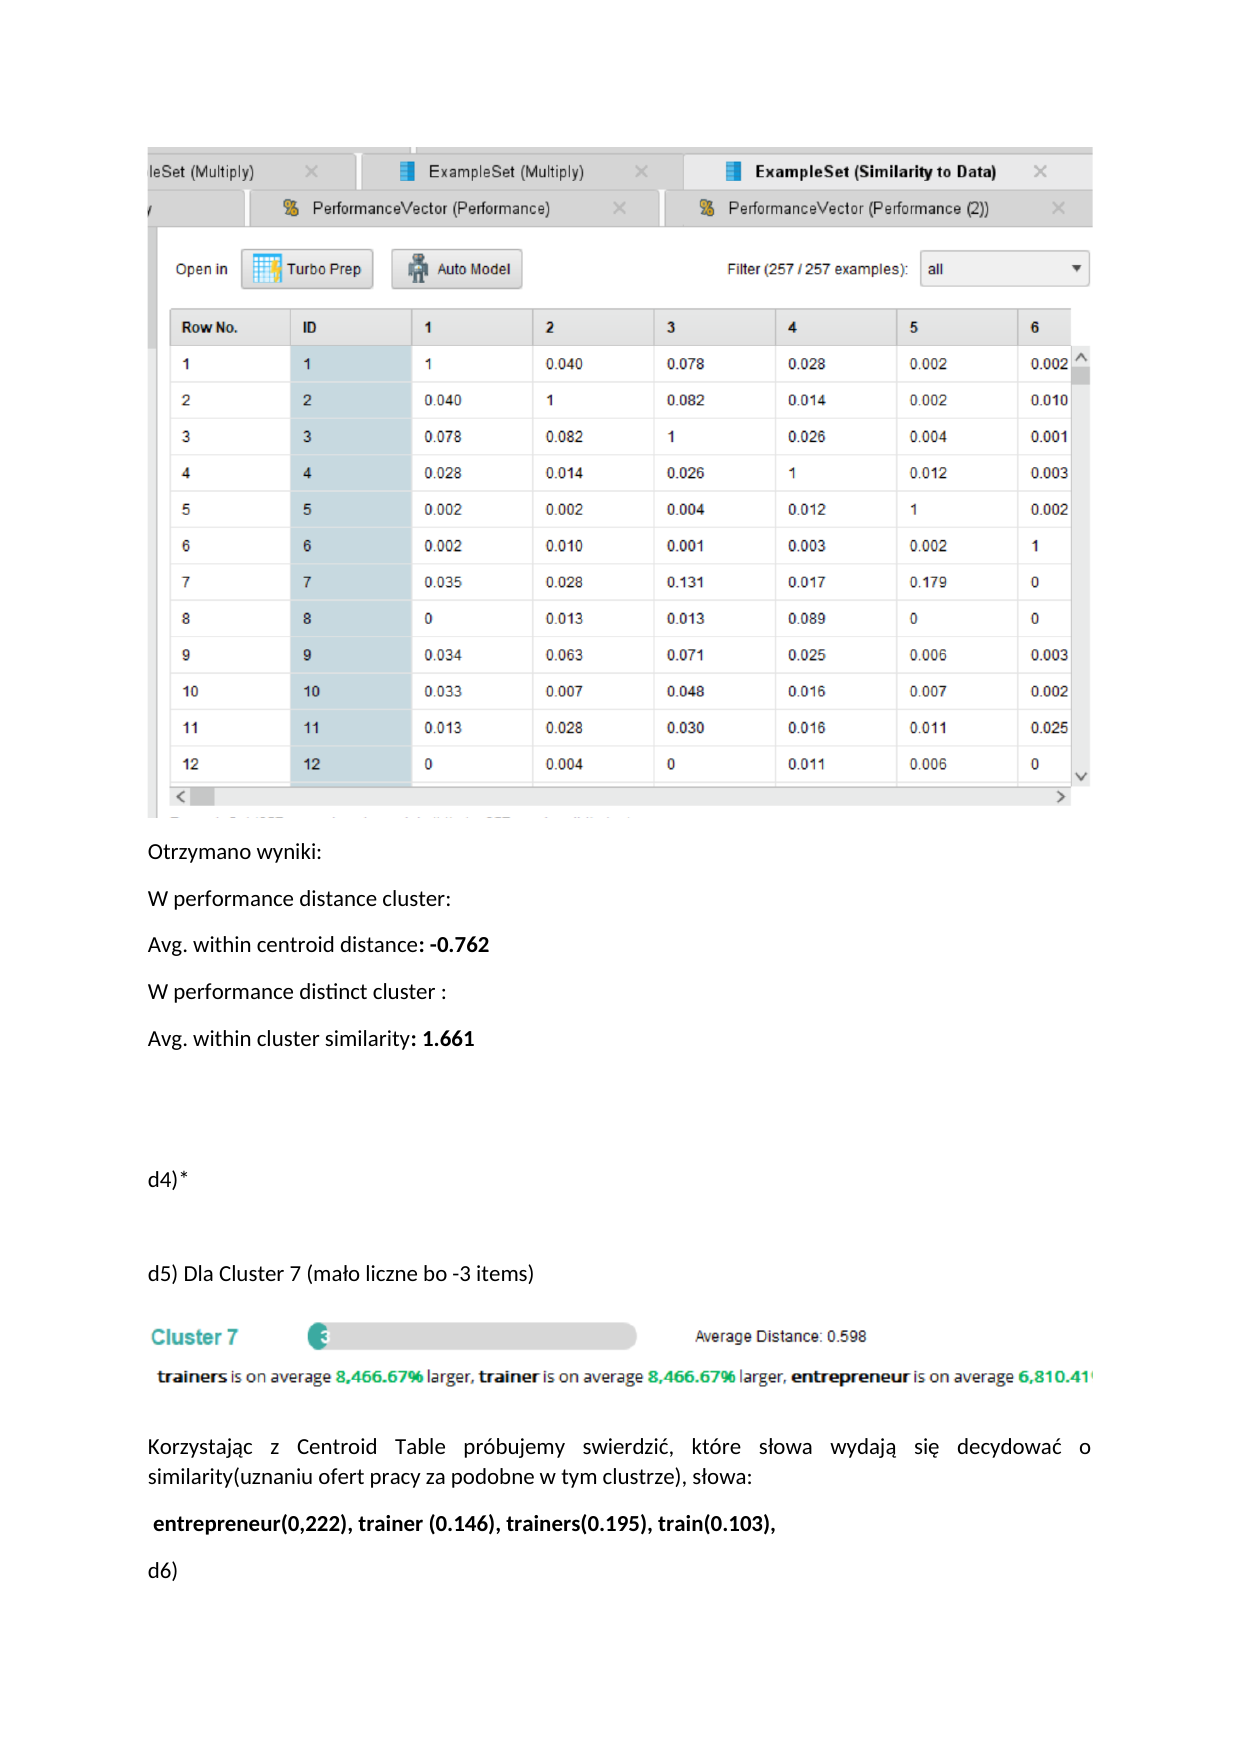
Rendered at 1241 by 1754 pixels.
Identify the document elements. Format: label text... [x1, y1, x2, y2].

text W performance distance cluster: [148, 884, 1093, 912]
text d6) [148, 1556, 1093, 1584]
text Korzystając z Centroid Table próbujemy swierdzić, które słowa wydają się decydować o similarity(uznaniu ofert pracy za podobne w tym clustrze), słowa: [148, 1432, 1093, 1490]
text entrepreneur(0,222), trainer (0.146), trainers(0.195), train(0.103), [148, 1509, 1093, 1537]
text W performance distinct cluster : [148, 977, 1093, 1006]
text Avg. within cluster similarity: 1.661 [148, 1024, 1093, 1052]
text d4)* [148, 1165, 1093, 1193]
text Otrzymano wyniki: [148, 837, 1093, 865]
text d5) Dla Cluster 7 (mało liczne bo -3 items) [148, 1259, 1093, 1287]
text Avg. within centroid distance: -0.762 [148, 931, 1093, 959]
